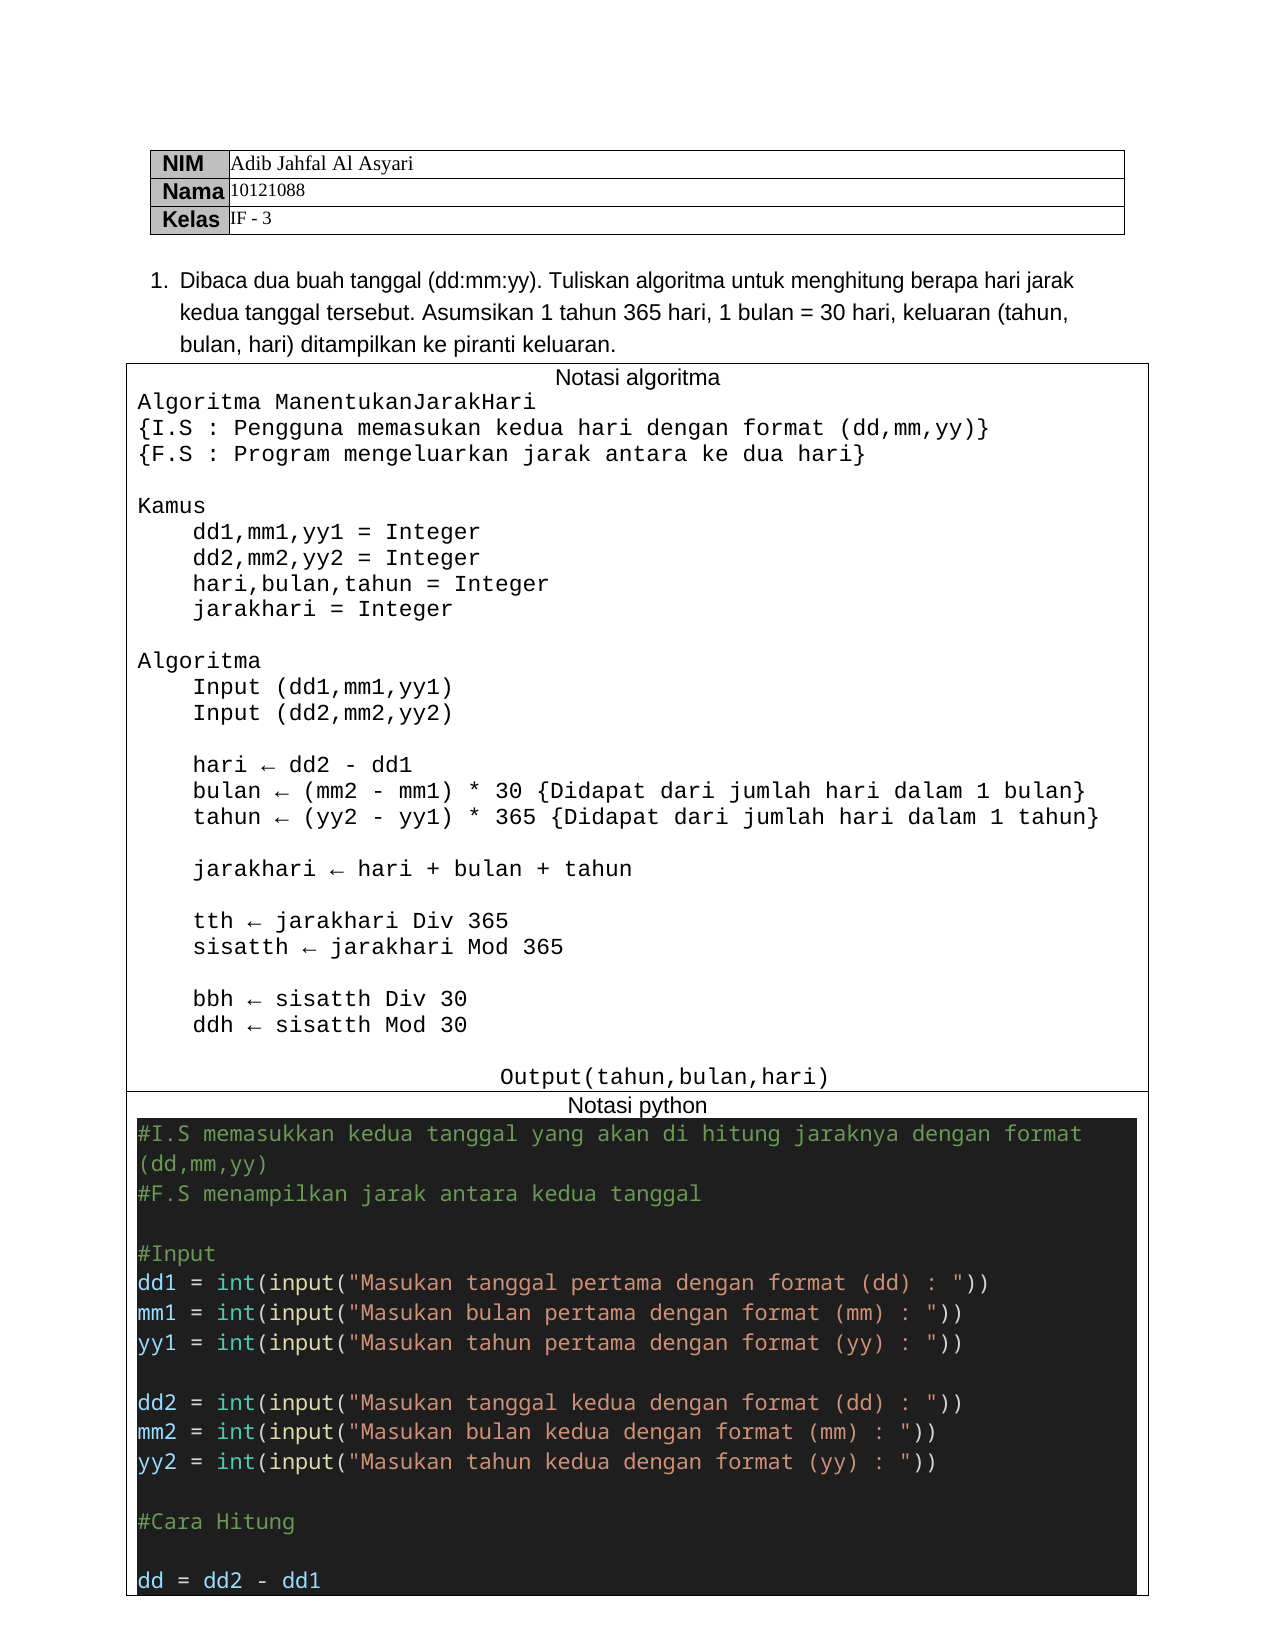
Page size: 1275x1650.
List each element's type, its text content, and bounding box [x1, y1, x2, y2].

table_header Adib Jahfal Al Asyari [230, 151, 1124, 178]
table_cell Kelas [151, 207, 229, 234]
table_cell Nama [151, 179, 229, 206]
table_cell IF - 3 [230, 207, 1124, 234]
table_header Notasi algoritma Algoritma ManentukanJarakHari {I.S : Pengguna memasukan kedua hari dengan format (dd,mm,yy)} {F.S : Program mengeluarkan jarak antara ke dua hari} Kamus dd1,mm1,yy1 = Integer dd2,mm2,yy2 = Integer hari,bulan,tahun = Integer jarakhari = Integer Algoritma Input (dd1,mm1,yy1) Input (dd2,mm2,yy2) hari ← dd2 - dd1 bulan ← (mm2 - mm1) * 30 {Didapat dari jumlah hari dalam 1 bulan} tahun ← (yy2 - yy1) * 365 {Didapat dari jumlah hari dalam 1 tahun} jarakhari ← hari + bulan + tahun tth ← jarakhari Div 365 sisatth ← jarakhari Mod 365 bbh ← sisatth Div 30 ddh ← sisatth Mod 30 Output(tahun,bulan,hari) [127, 364, 1148, 1091]
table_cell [127, 1092, 1148, 1595]
table_cell 10121088 [230, 179, 1124, 206]
list Dibaca dua buah tanggal (dd:mm:yy). Tuliskan algoritma untuk menghitung berapa hari jarak kedua tanggal tersebut. Asumsikan 1 tahun 365 hari, 1 bulan = 30 hari, keluaran (tahun, bulan, hari) ditampilkan ke piranti keluaran. [150, 267, 1106, 357]
table_header NIM [151, 151, 229, 178]
